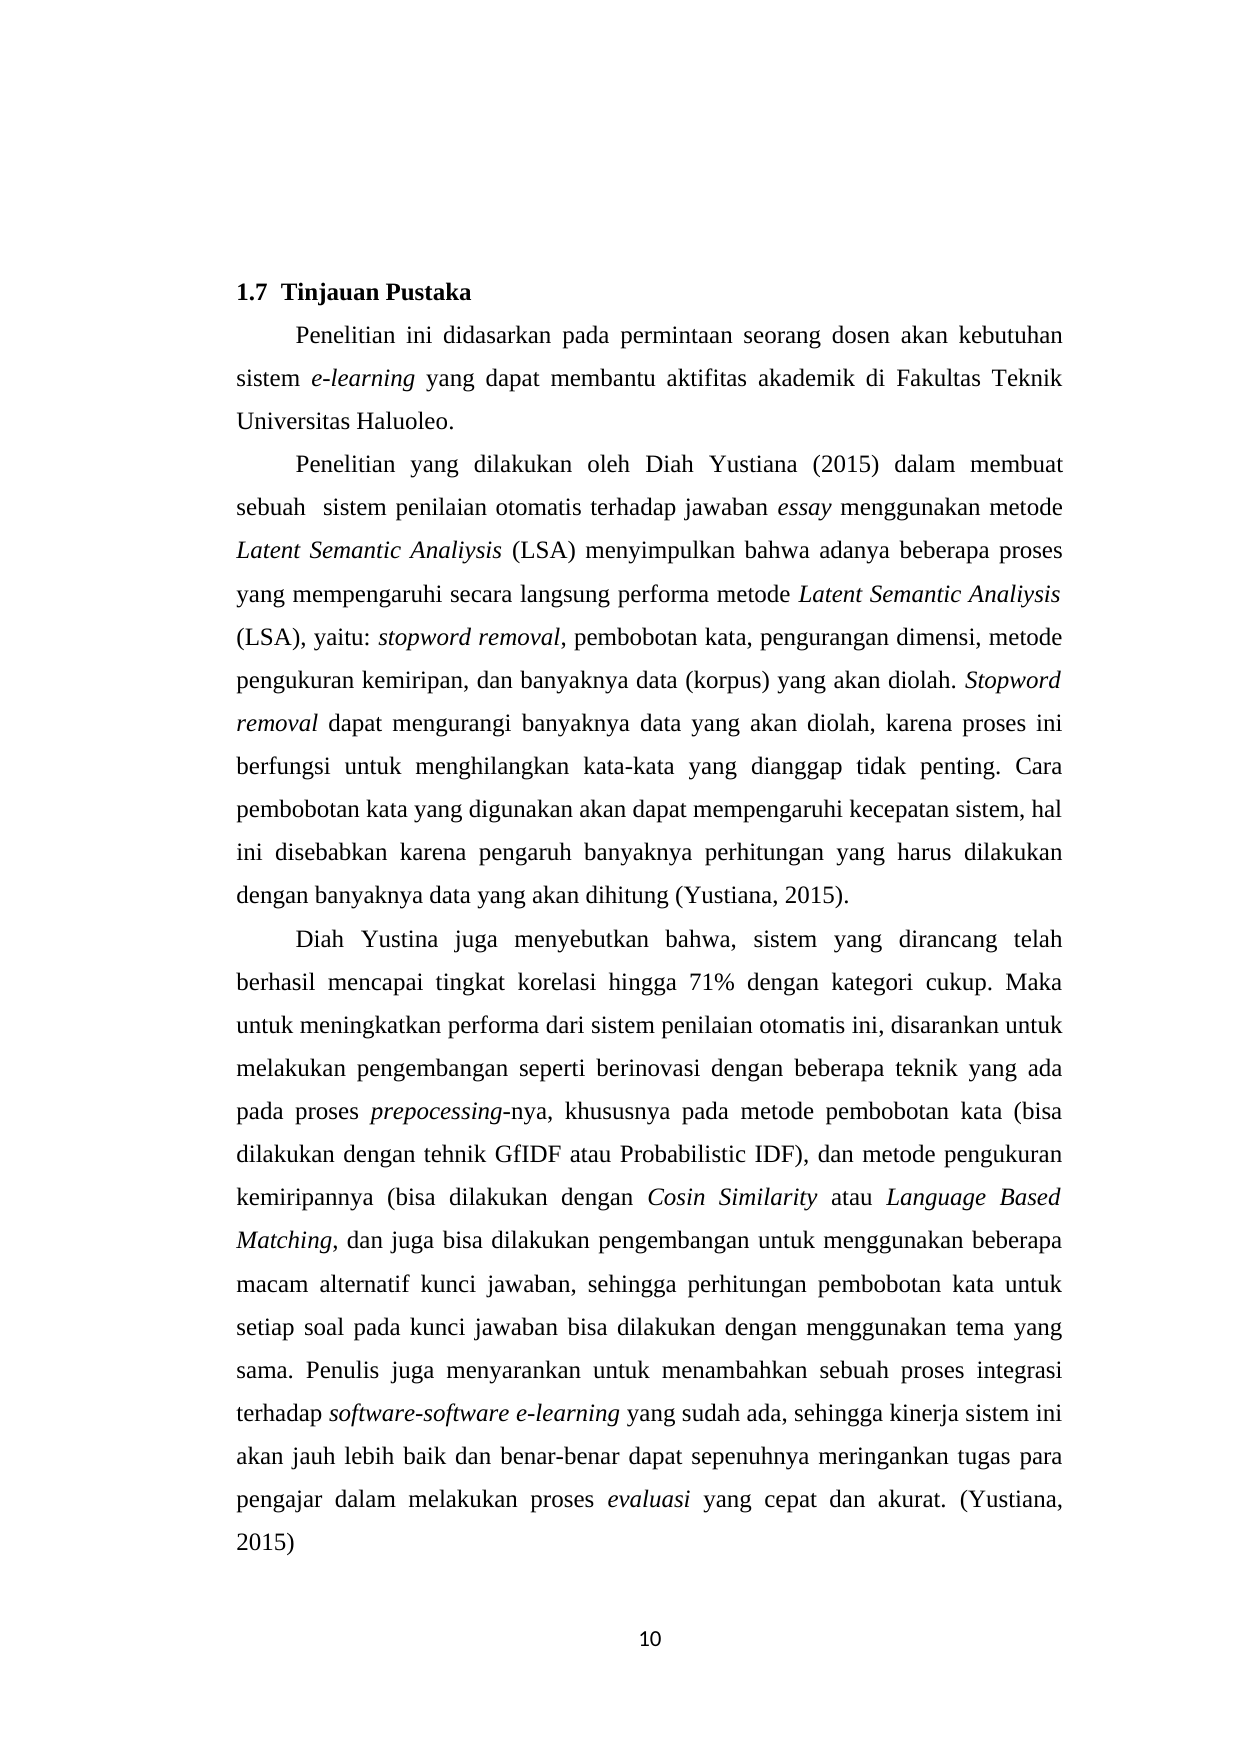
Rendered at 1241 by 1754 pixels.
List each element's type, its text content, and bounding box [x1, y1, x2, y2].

text Diah Yustina juga menyebutkan bahwa, sistem yang dirancang telah berhasil mencapai tingkat korelasi hingga 71% dengan kategori cukup. Maka untuk meningkatkan performa dari sistem penilaian otomatis ini, disarankan untuk melakukan pengembangan seperti berinovasi dengan beberapa teknik yang ada pada proses prepocessing-nya, khususnya pada metode pembobotan kata (bisa dilakukan dengan tehnik GfIDF atau Probabilistic IDF), dan metode pengukuran kemiripannya (bisa dilakukan dengan Cosin Similarity atau Language Based Matching, dan juga bisa dilakukan pengembangan untuk menggunakan beberapa macam alternatif kunci jawaban, sehingga perhitungan pembobotan kata untuk setiap soal pada kunci jawaban bisa dilakukan dengan menggunakan tema yang sama. Penulis juga menyarankan untuk menambahkan sebuah proses integrasi terhadap software-software e-learning yang sudah ada, sehingga kinerja sistem ini akan jauh lebih baik dan benar-benar dapat sepenuhnya meringankan tugas para pengajar dalam melakukan proses evaluasi yang cepat dan akurat. [236, 924, 1063, 1556]
list Tinjauan Pustaka [236, 277, 1063, 306]
text Penelitian yang dilakukan oleh Diah Yustiana (2015) dalam membuat sebuah sistem penilaian otomatis terhadap jawaban essay menggunakan metode Latent Semantic Analiysis (LSA) menyimpulkan bahwa adanya beberapa proses yang mempengaruhi secara langsung performa metode Latent Semantic Analiysis (LSA), yaitu: stopword removal, pembobotan kata, pengurangan dimensi, metode pengukuran kemiripan, dan banyaknya data (korpus) yang akan diolah. Stopword removal dapat mengurangi banyaknya data yang akan diolah, karena proses ini berfungsi untuk menghilangkan kata-kata yang dianggap tidak penting. Cara pembobotan kata yang digunakan akan dapat mempengaruhi kecepatan sistem, hal ini disebabkan karena pengaruh banyaknya perhitungan yang harus dilakukan dengan banyaknya data yang akan dihitung. [236, 449, 1063, 909]
list Penelitian ini didasarkan pada permintaan seorang dosen akan kebutuhan sistem e-learning yang dapat membantu aktifitas akademik di Fakultas Teknik Universitas Haluoleo. [236, 320, 1063, 435]
